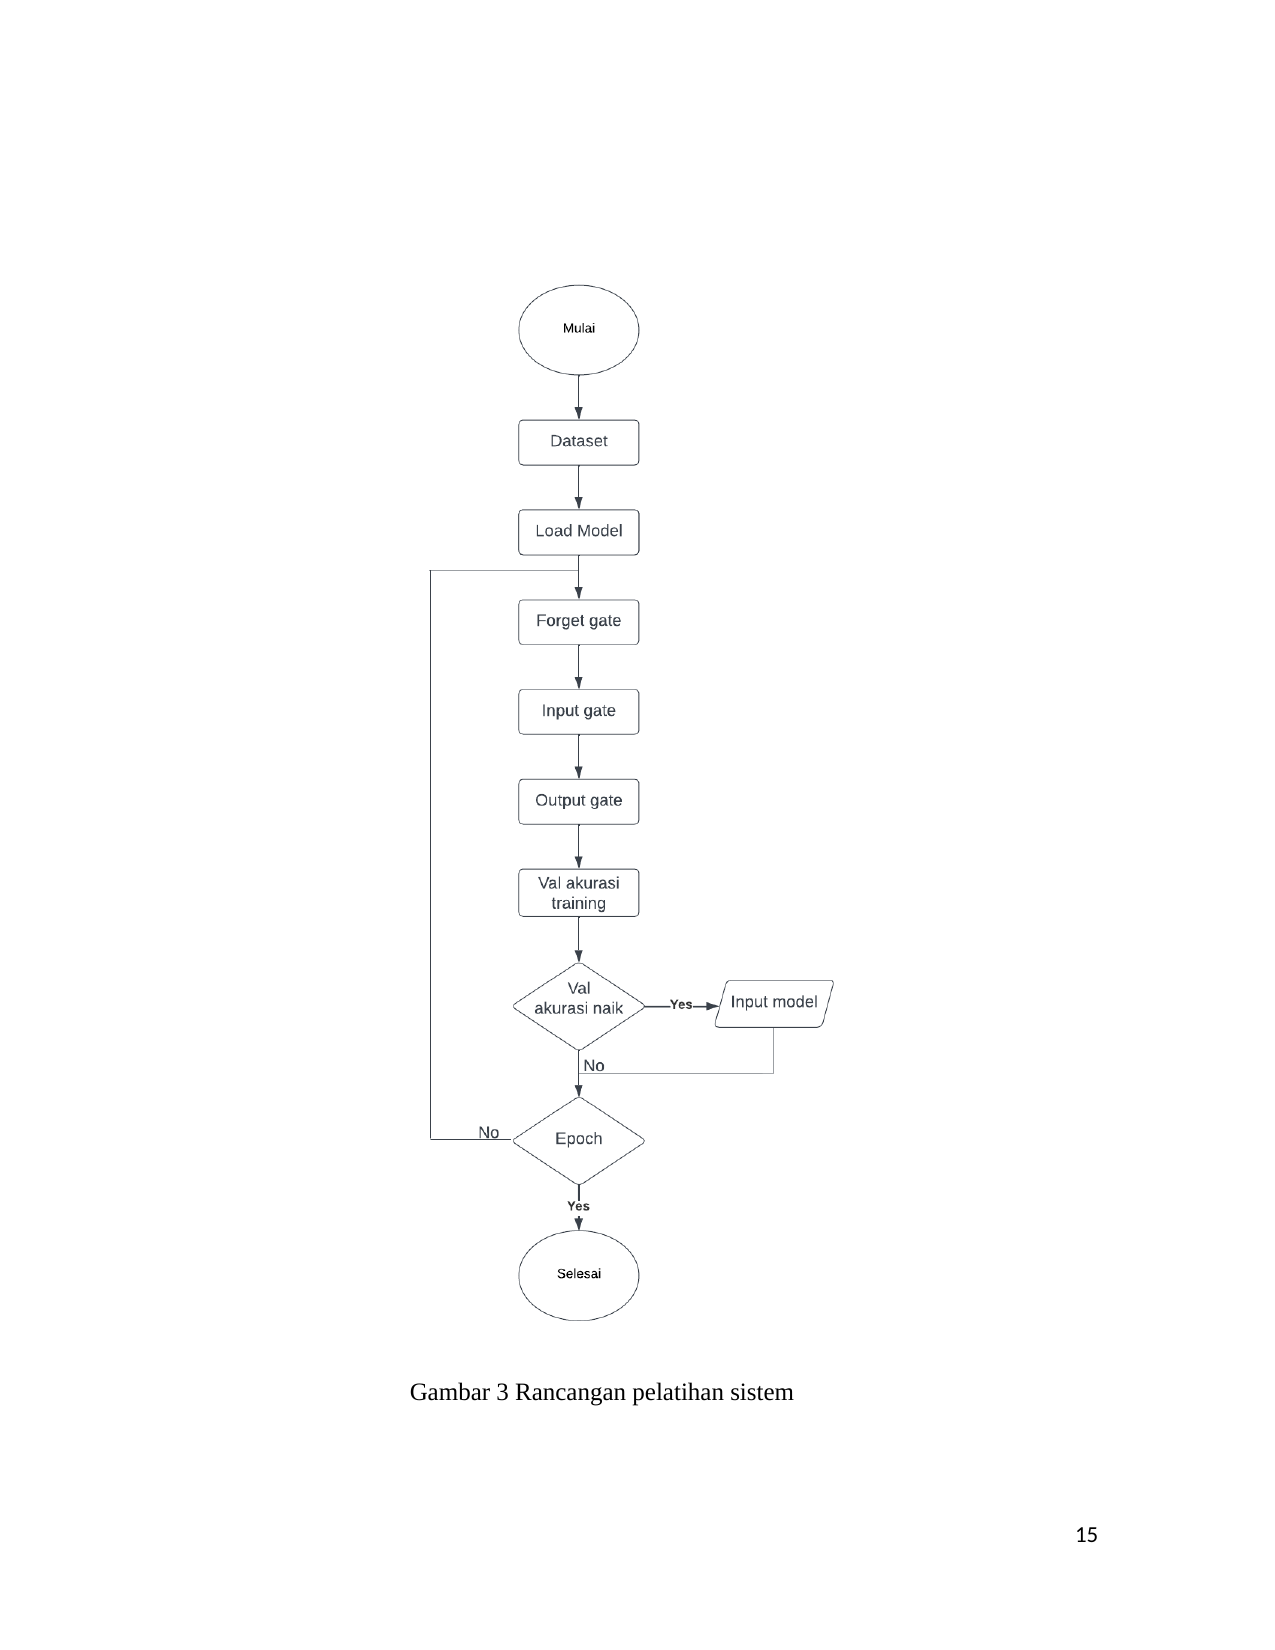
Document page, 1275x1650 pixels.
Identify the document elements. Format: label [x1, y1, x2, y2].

picture [396, 240, 879, 1350]
